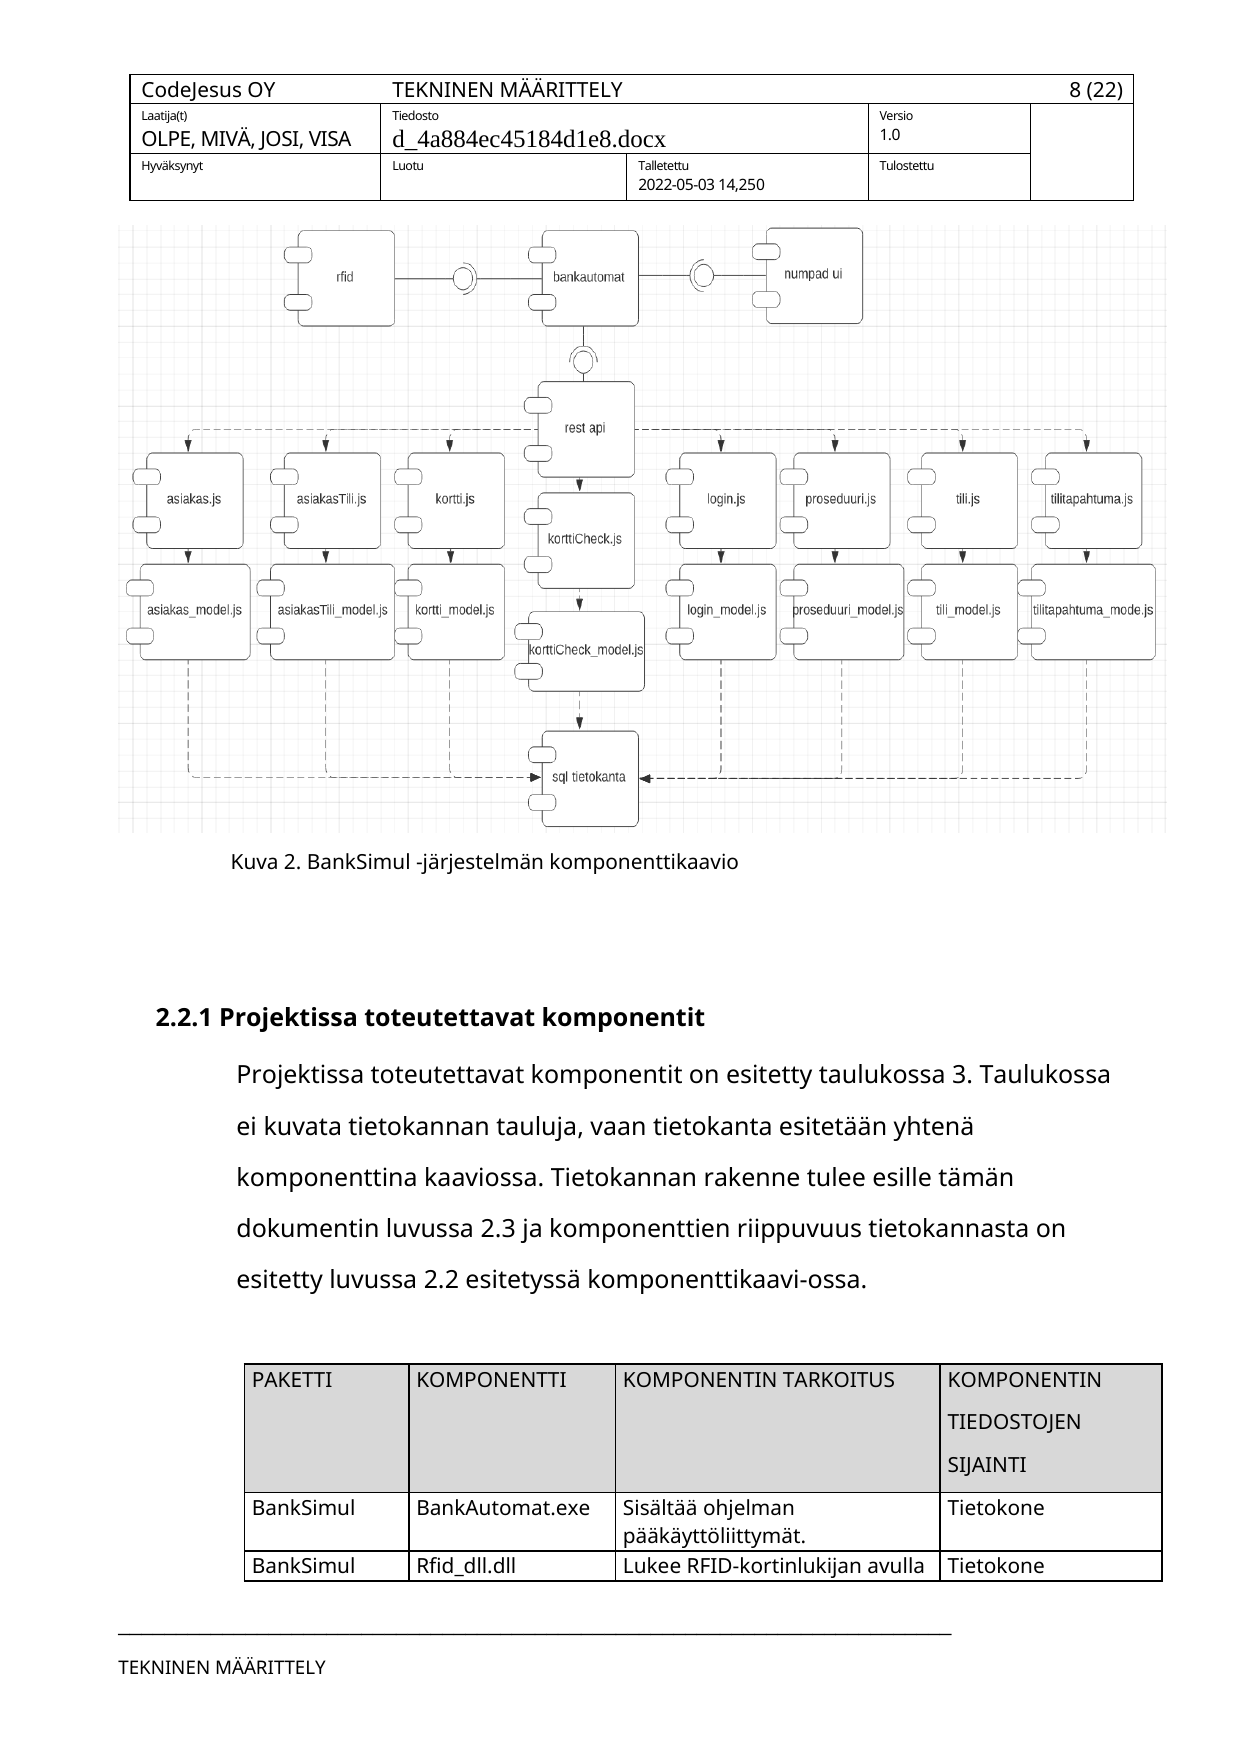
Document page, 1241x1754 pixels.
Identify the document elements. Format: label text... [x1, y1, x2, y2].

table_cell Rfid_dll.dll [410, 1552, 615, 1580]
text Kuva 2. BankSimul -järjestelmän komponenttikaavio [230, 847, 1122, 875]
subtitle 2.2.1 Projektissa toteutettavat komponentit [118, 1000, 1122, 1034]
table_cell BankSimul [245, 1552, 408, 1580]
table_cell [616, 1552, 939, 1580]
text Projektissa toteutettavat komponentit on esitetty taulukossa 3. Taulukossa ei kuvata tietokannan tauluja, vaan tietokanta esitetään yhtenä komponenttina kaaviossa. Tietokannan rakenne tulee esille tämän dokumentin luvussa 2.3 ja komponenttien riippuvuus tietokannasta on esitetty luvussa 2.2 esitetyssä komponenttikaavi-ossa. [236, 1057, 1122, 1295]
table_header KOMPONENTIN TARKOITUS [616, 1365, 939, 1492]
table_cell BankAutomat.exe [410, 1493, 615, 1550]
picture [118, 225, 1167, 833]
table_cell Sisältää ohjelman pääkäyttöliittymät. [616, 1493, 939, 1550]
table_cell Tietokone [941, 1552, 1161, 1580]
table_cell BankSimul [245, 1493, 408, 1550]
table_cell Tietokone [941, 1493, 1161, 1550]
table_header KOMPONENTTI [410, 1365, 615, 1492]
table_header KOMPONENTIN TIEDOSTOJEN SIJAINTI [941, 1365, 1161, 1492]
table_header PAKETTI [245, 1365, 408, 1492]
